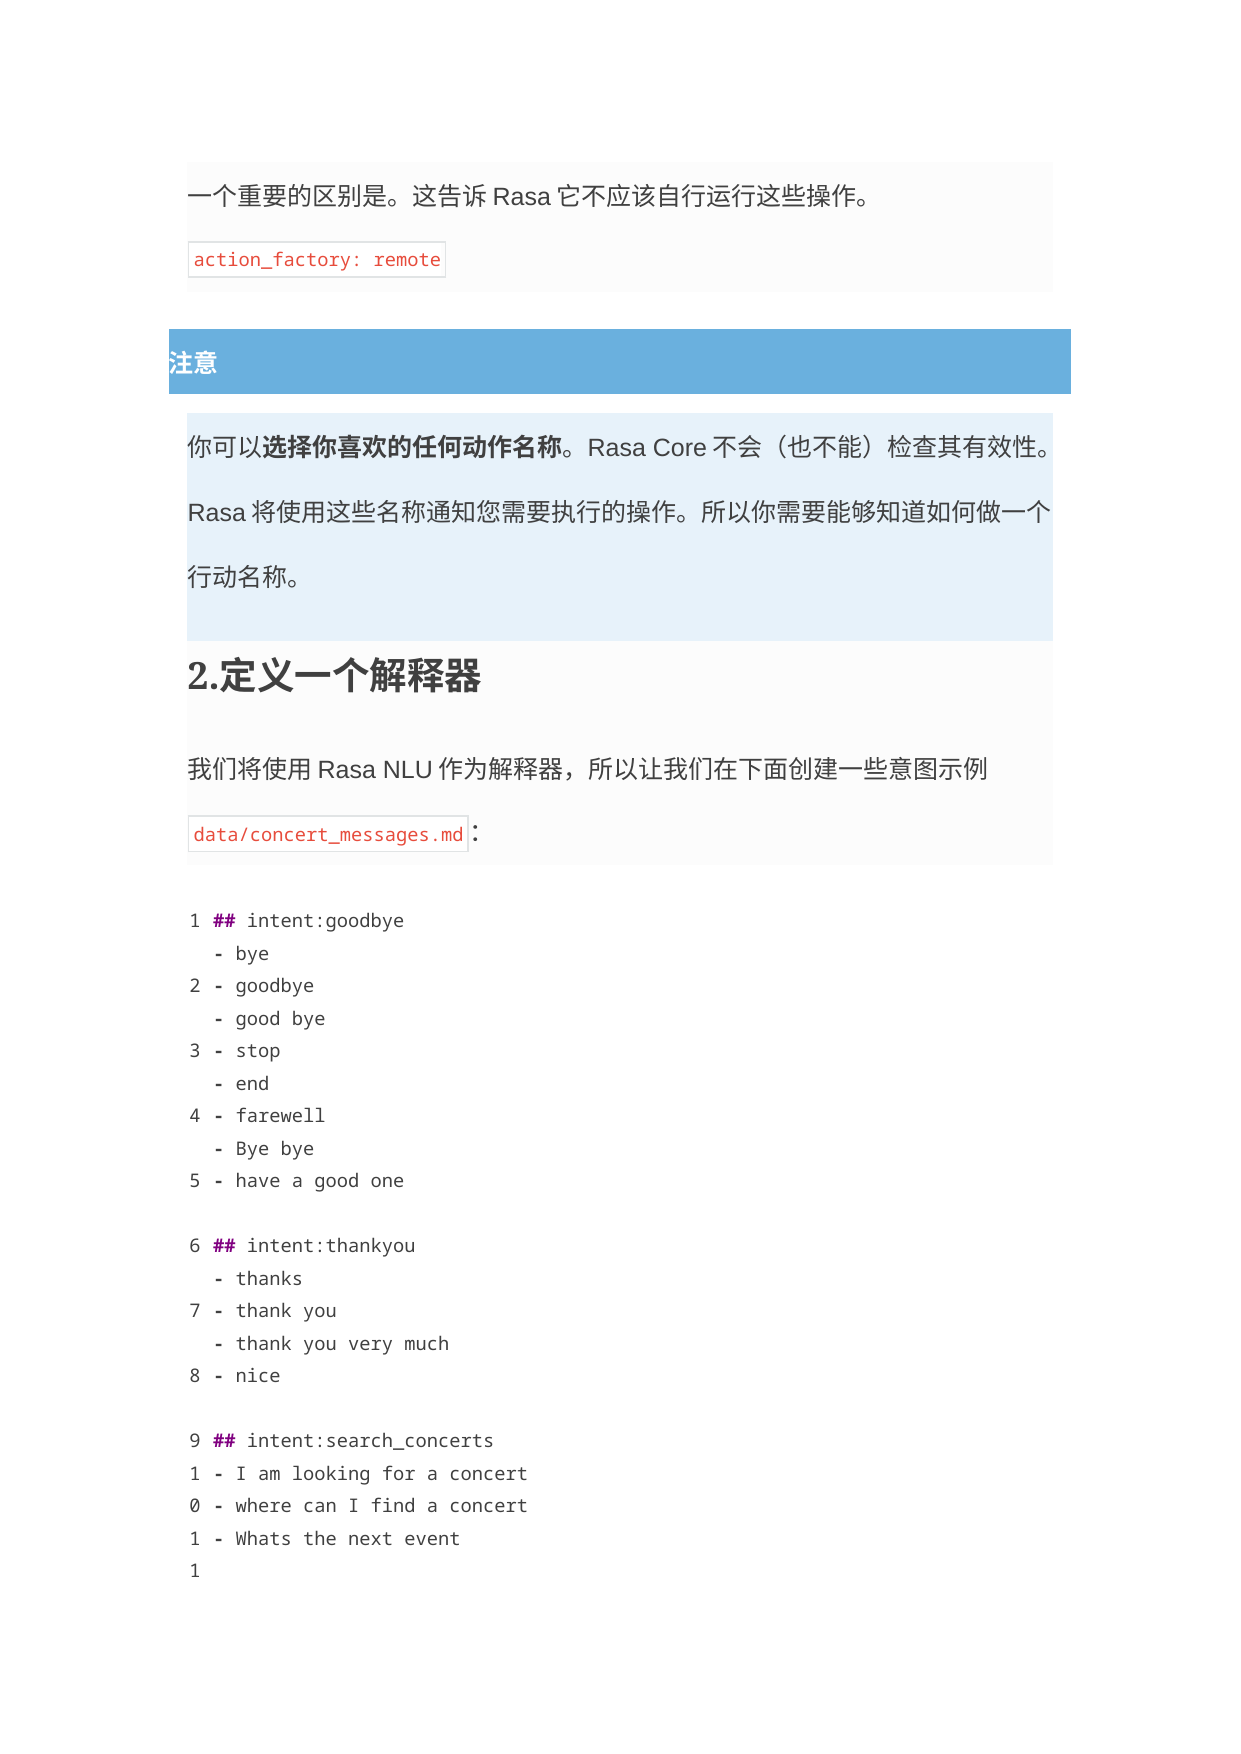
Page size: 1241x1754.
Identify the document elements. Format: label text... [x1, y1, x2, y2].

text 注意 [169, 329, 1071, 394]
text 你可以选择你喜欢的任何动作名称。Rasa Core不会（也不能）检查其有效性。Rasa将使用这些名称通知您需要执行的操作。所以你需要能够知道如何做一个行动名称。 [187, 413, 1053, 608]
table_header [211, 903, 1053, 1588]
text 一个重要的区别是。这告诉Rasa它不应该自行运行这些操作。action_factory: remote [187, 162, 1053, 292]
text 我们将使用Rasa NLU作为解释器，所以让我们在下面创建一些意图示例data/concert_messages.md： [187, 735, 1053, 865]
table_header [188, 903, 211, 1588]
subtitle 2.定义一个解释器 [187, 641, 1053, 706]
